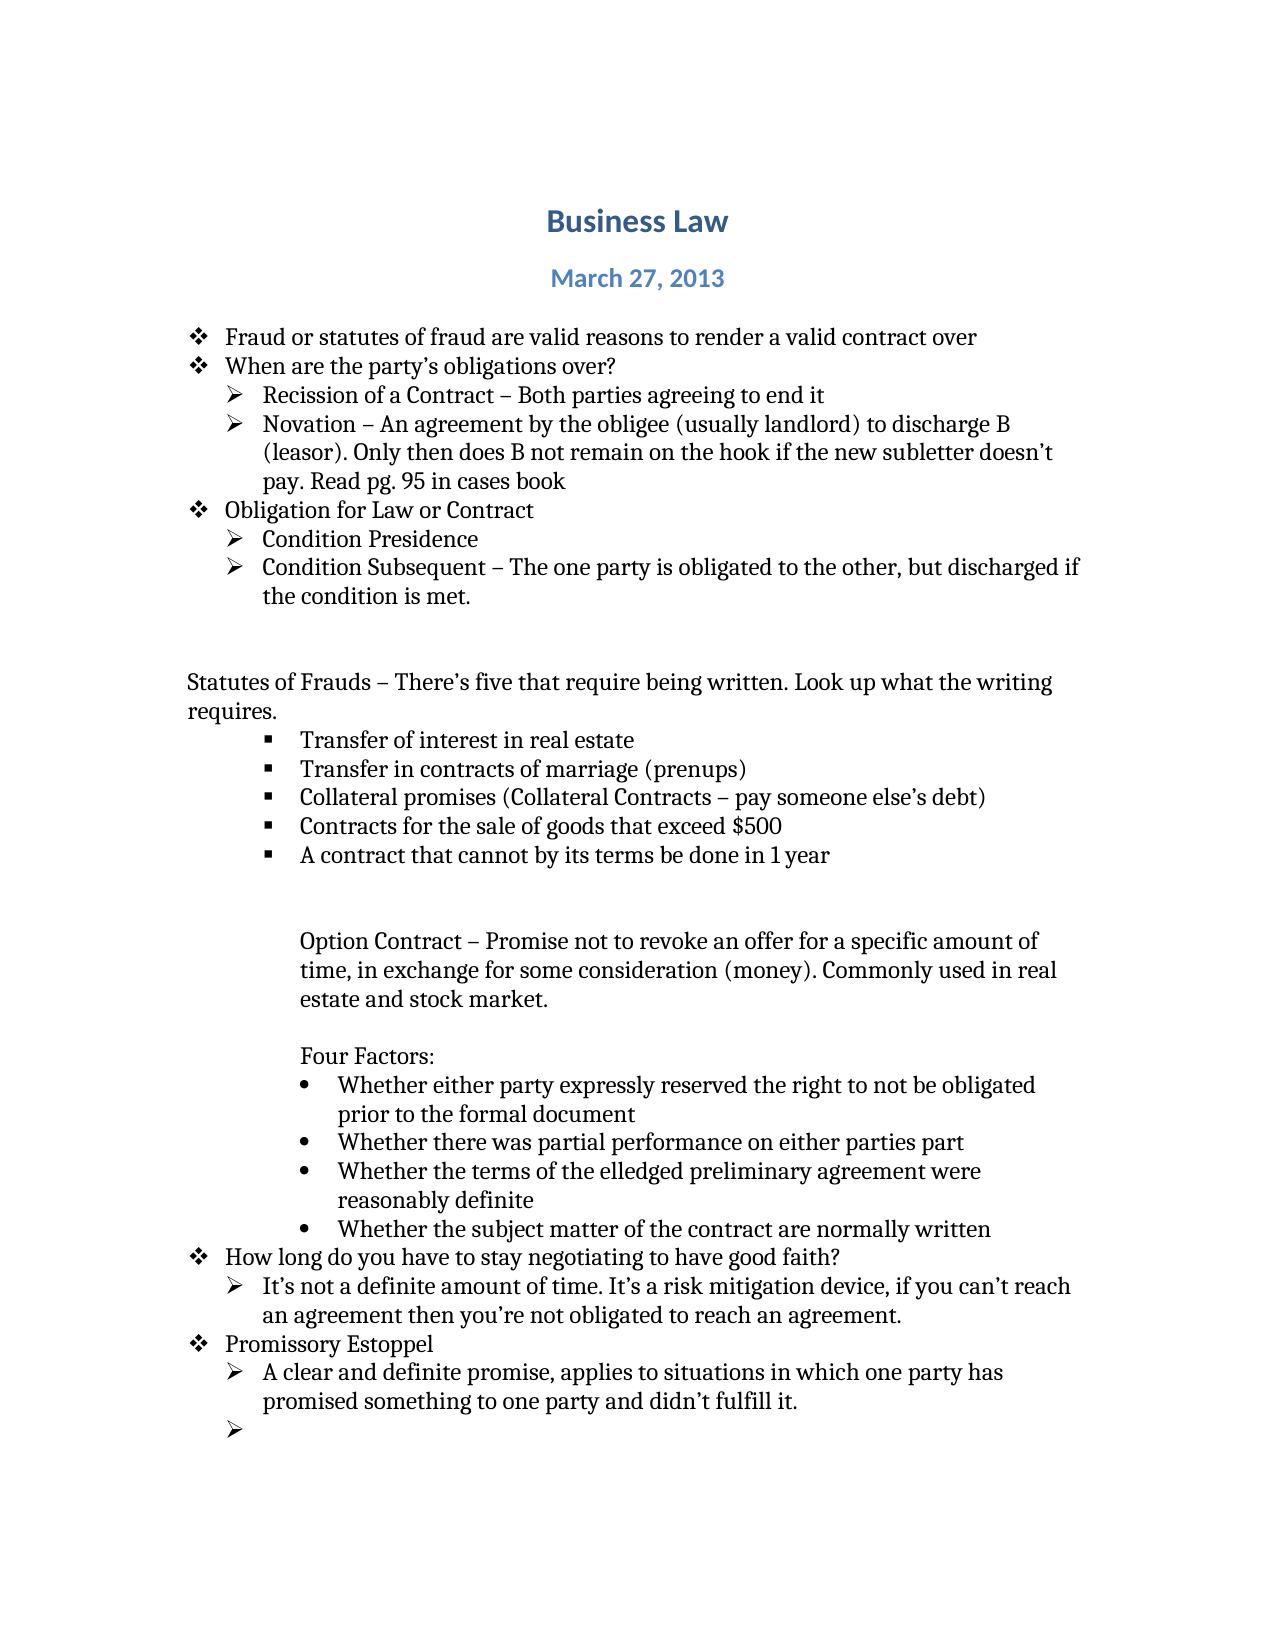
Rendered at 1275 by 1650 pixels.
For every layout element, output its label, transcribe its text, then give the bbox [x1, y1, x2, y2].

list A clear and definite promise, applies to situations in which one party has promised something to one party and didn’t fulfill it. [225, 1358, 1087, 1416]
list Option Contract – Promise not to revoke an offer for a specific amount of time, in exchange for some consideration (money). Commonly used in real estate and stock market. [300, 927, 1087, 1013]
list Whether either party expressly reserved the right to not be obligated prior to the formal document [300, 1071, 1087, 1128]
list Transfer of interest in real estate [262, 726, 1087, 754]
list Whether there was partial performance on either parties part [300, 1128, 1087, 1157]
list Collateral promises (Collateral Contracts – pay someone else’s debt) [262, 783, 1087, 812]
subtitle Business Law [187, 200, 1087, 241]
list A contract that cannot by its terms be done in 1 year [262, 841, 1087, 869]
list Whether the subject matter of the contract are normally written [300, 1214, 1087, 1243]
list Four Factors: [300, 1042, 1087, 1071]
list Promissory Estoppel [187, 1329, 1087, 1358]
list Condition Presidence [225, 524, 1087, 553]
list Obligation for Law or Contract [187, 496, 1087, 524]
subtitle March 27, 2013 [187, 262, 1087, 294]
list Fraud or statutes of fraud are valid reasons to render a valid contract over [187, 323, 1087, 352]
list It’s not a definite amount of time. It’s a risk mitigation device, if you can’t reach an agreement then you’re not obligated to reach an agreement. [225, 1272, 1087, 1329]
list When are the party’s obligations over? [187, 352, 1087, 381]
text Statutes of Frauds – There’s five that require being written. Look up what the writing requires. [187, 668, 1087, 726]
list How long do you have to stay negotiating to have good faith? [187, 1243, 1087, 1272]
list Whether the terms of the elledged preliminary agreement were reasonably definite [300, 1157, 1087, 1214]
list Recission of a Contract – Both parties agreeing to end it [225, 381, 1087, 409]
list Transfer in contracts of marriage (prenups) [262, 754, 1087, 783]
list Condition Subsequent – The one party is obligated to the other, but discharged if the condition is met. [225, 553, 1087, 611]
list Novation – An agreement by the obligee (usually landlord) to discharge B (leasor). Only then does B not remain on the hook if the new subletter doesn’t pay. Read pg. 95 in cases book [225, 409, 1087, 496]
list Contracts for the sale of goods that exceed $500 [262, 812, 1087, 841]
